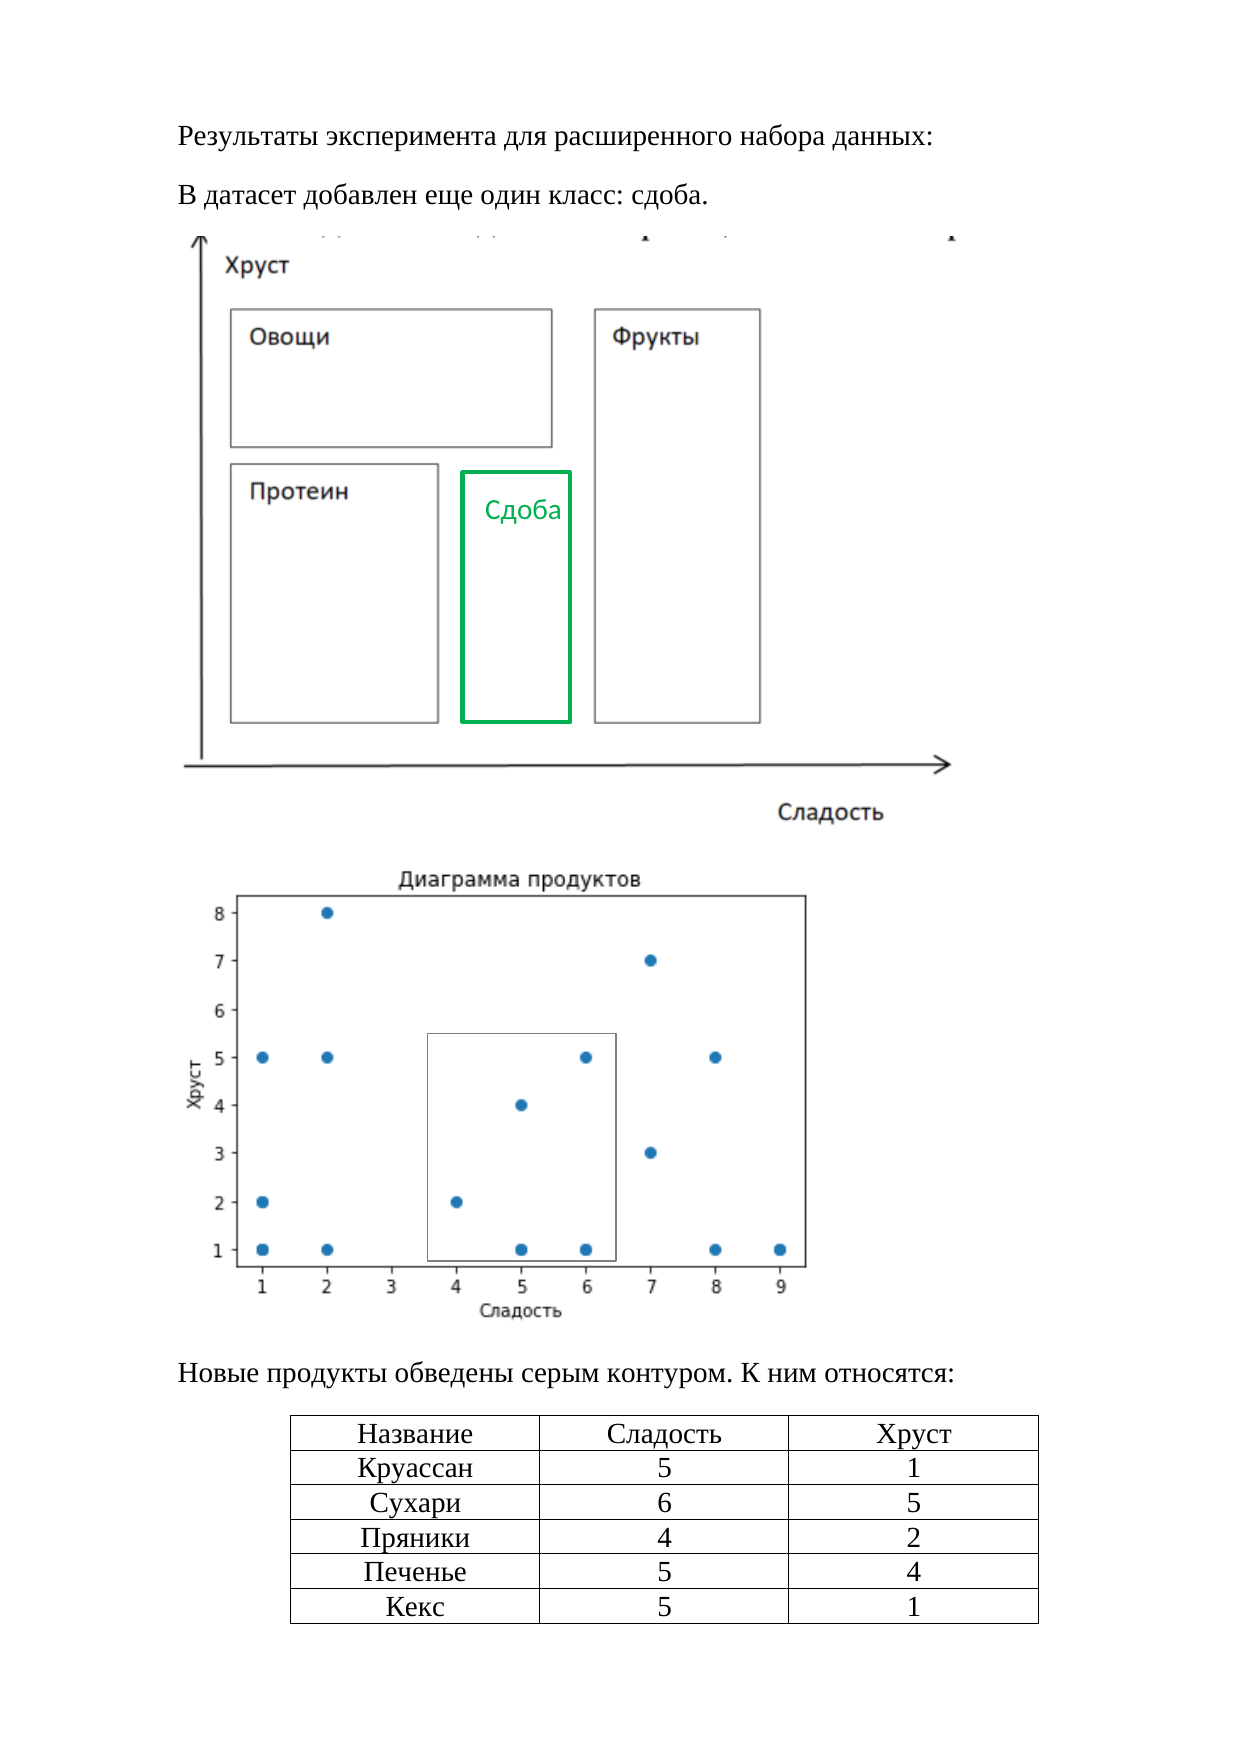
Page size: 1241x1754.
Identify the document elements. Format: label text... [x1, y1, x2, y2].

table_cell 5 [540, 1451, 788, 1484]
table_cell Печенье [291, 1554, 539, 1588]
table_cell Кекс [291, 1589, 539, 1622]
table_header Название [291, 1416, 539, 1449]
table_cell 1 [789, 1589, 1038, 1622]
table_cell Сухари [291, 1485, 539, 1519]
table_cell 4 [789, 1554, 1038, 1588]
table_cell 5 [789, 1485, 1038, 1519]
table_cell 5 [540, 1554, 788, 1588]
text В датасет добавлен еще один класс: сдоба. [177, 177, 1152, 211]
table_cell 2 [789, 1520, 1038, 1553]
text Результаты эксперимента для расширенного набора данных: [177, 118, 1152, 152]
table_cell 5 [540, 1589, 788, 1622]
table_cell Круассан [291, 1451, 539, 1484]
text Новые продукты обведены серым контуром. К ним относятся: [177, 1356, 1152, 1389]
table_cell 6 [540, 1485, 788, 1519]
table_cell 4 [540, 1520, 788, 1553]
table_header Хруст [789, 1416, 1038, 1449]
picture [177, 236, 962, 834]
table_header Сладость [540, 1416, 788, 1449]
table_cell 1 [789, 1451, 1038, 1484]
picture [177, 858, 817, 1331]
table_cell Пряники [291, 1520, 539, 1553]
